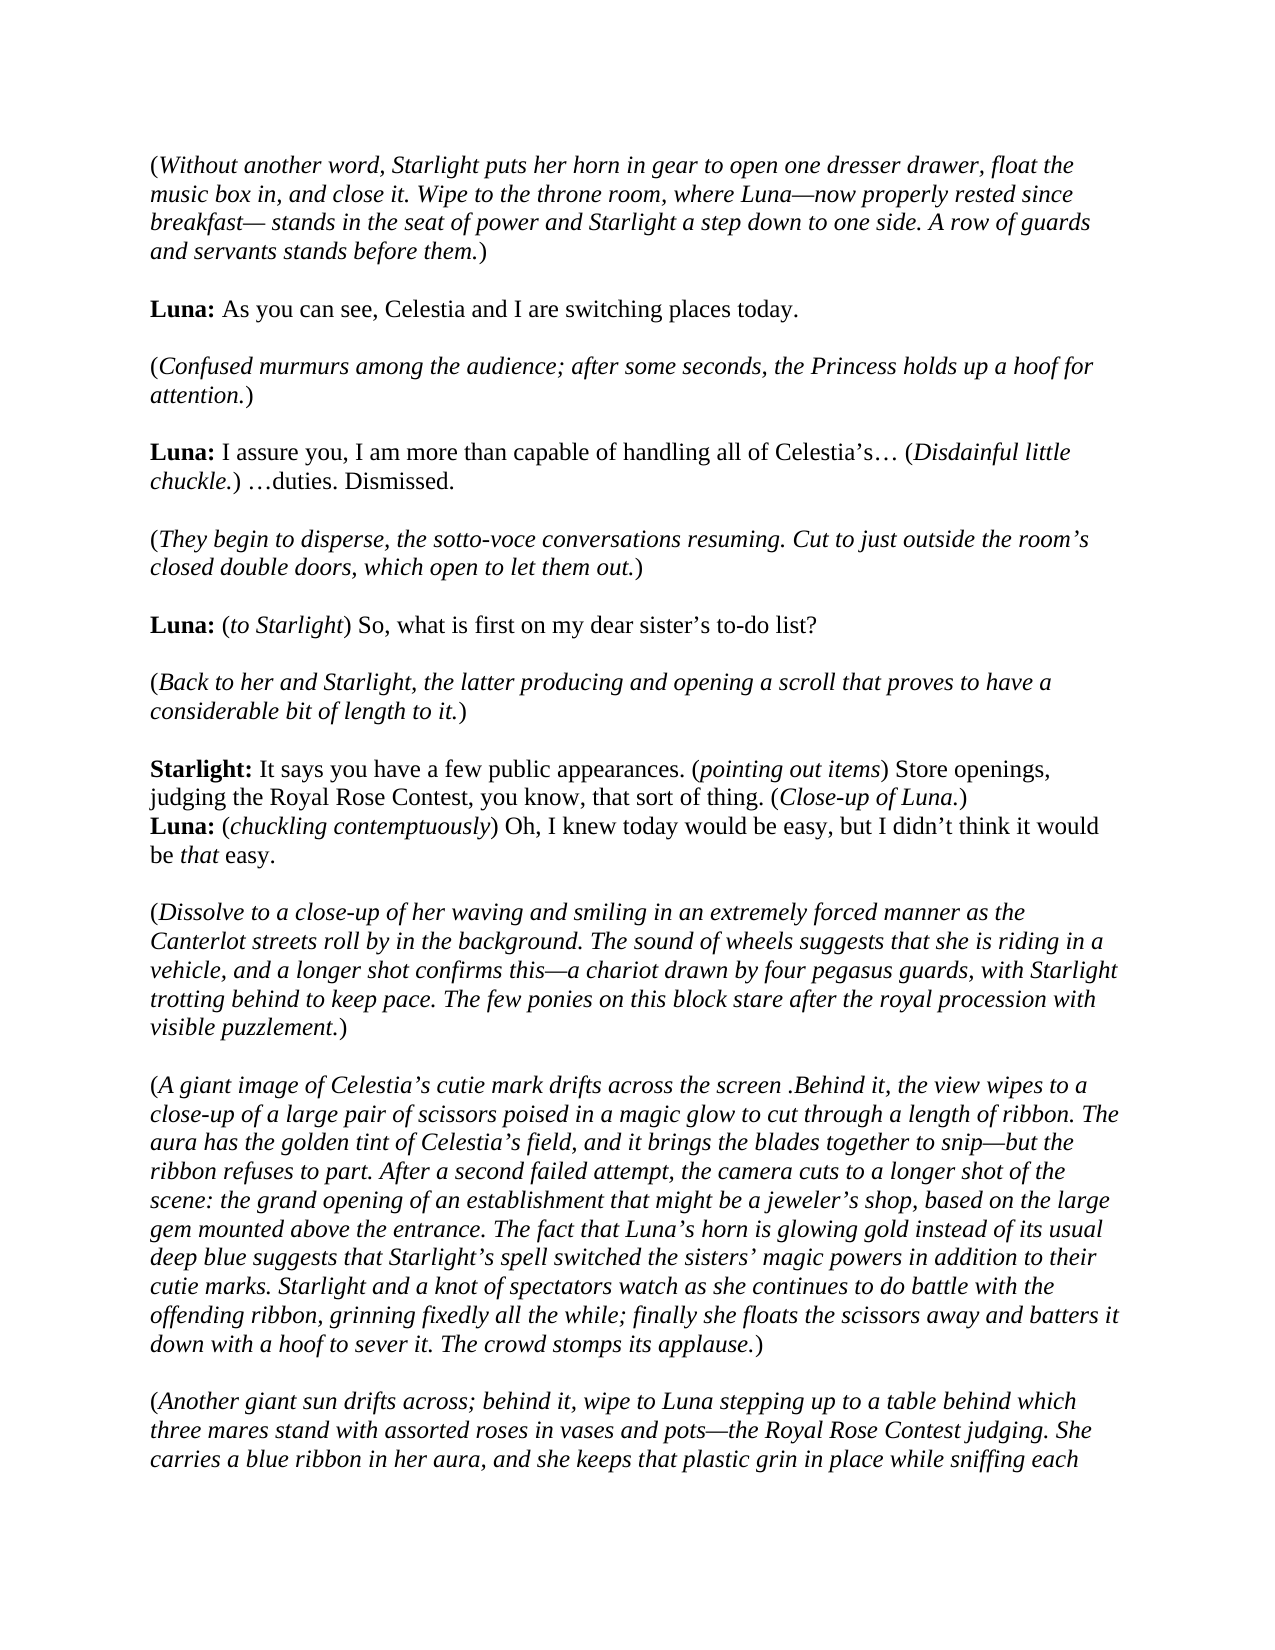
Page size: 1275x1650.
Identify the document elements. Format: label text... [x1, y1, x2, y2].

text Luna: (chuckling contemptuously) Oh, I knew today would be easy, but I didn’t think it would be that easy. [150, 811, 1125, 869]
text (They begin to disperse, the sotto-voce conversations resuming. Cut to just outside the room’s closed double doors, which open to let them out.) [150, 524, 1125, 581]
text (Dissolve to a close-up of her waving and smiling in an extremely forced manner as the Canterlot streets roll by in the background. The sound of wheels suggests that she is riding in a vehicle, and a longer shot confirms this—a chariot drawn by four pegasus guards, with Starlight trotting behind to keep pace. The few ponies on this block stare after the royal procession with visible puzzlement.) [150, 897, 1125, 1041]
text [150, 1386, 1125, 1472]
text (Back to her and Starlight, the latter producing and opening a scroll that proves to have a considerable bit of length to it.) [150, 667, 1125, 725]
text Luna: As you can see, Celestia and I are switching places today. [150, 294, 1125, 322]
text Starlight: It says you have a few public appearances. (pointing out items) Store openings, judging the Royal Rose Contest, you know, that sort of thing. (Close-up of Luna.) [150, 754, 1125, 811]
text Luna: I assure you, I am more than capable of handling all of Celestia’s… (Disdainful little chuckle.) …duties. Dismissed. [150, 437, 1125, 495]
text Luna: (to Starlight) So, what is first on my dear sister’s to-do list? [150, 610, 1125, 639]
text (A giant image of Celestia’s cutie mark drifts across the screen .Behind it, the view wipes to a close-up of a large pair of scissors poised in a magic glow to cut through a length of ribbon. The aura has the golden tint of Celestia’s field, and it brings the blades together to snip—but the ribbon refuses to part. After a second failed attempt, the camera cuts to a longer shot of the scene: the grand opening of an establishment that might be a jeweler’s shop, based on the large gem mounted above the entrance. The fact that Luna’s horn is glowing gold instead of its usual deep blue suggests that Starlight’s spell switched the sisters’ magic powers in addition to their cutie marks. Starlight and a knot of spectators watch as she continues to do battle with the offending ribbon, grinning fixedly all the while; finally she floats the scissors away and batters it down with a hoof to sever it. The crowd stomps its applause.) [150, 1070, 1125, 1357]
text (Confused murmurs among the audience; after some seconds, the Princess holds up a hoof for attention.) [150, 351, 1125, 409]
text (Without another word, Starlight puts her horn in gear to open one dresser drawer, float the music box in, and close it. Wipe to the throne room, where Luna—now properly rested since breakfast— stands in the seat of power and Starlight a step down to one side. A row of guards and servants stands before them.) [150, 150, 1125, 265]
